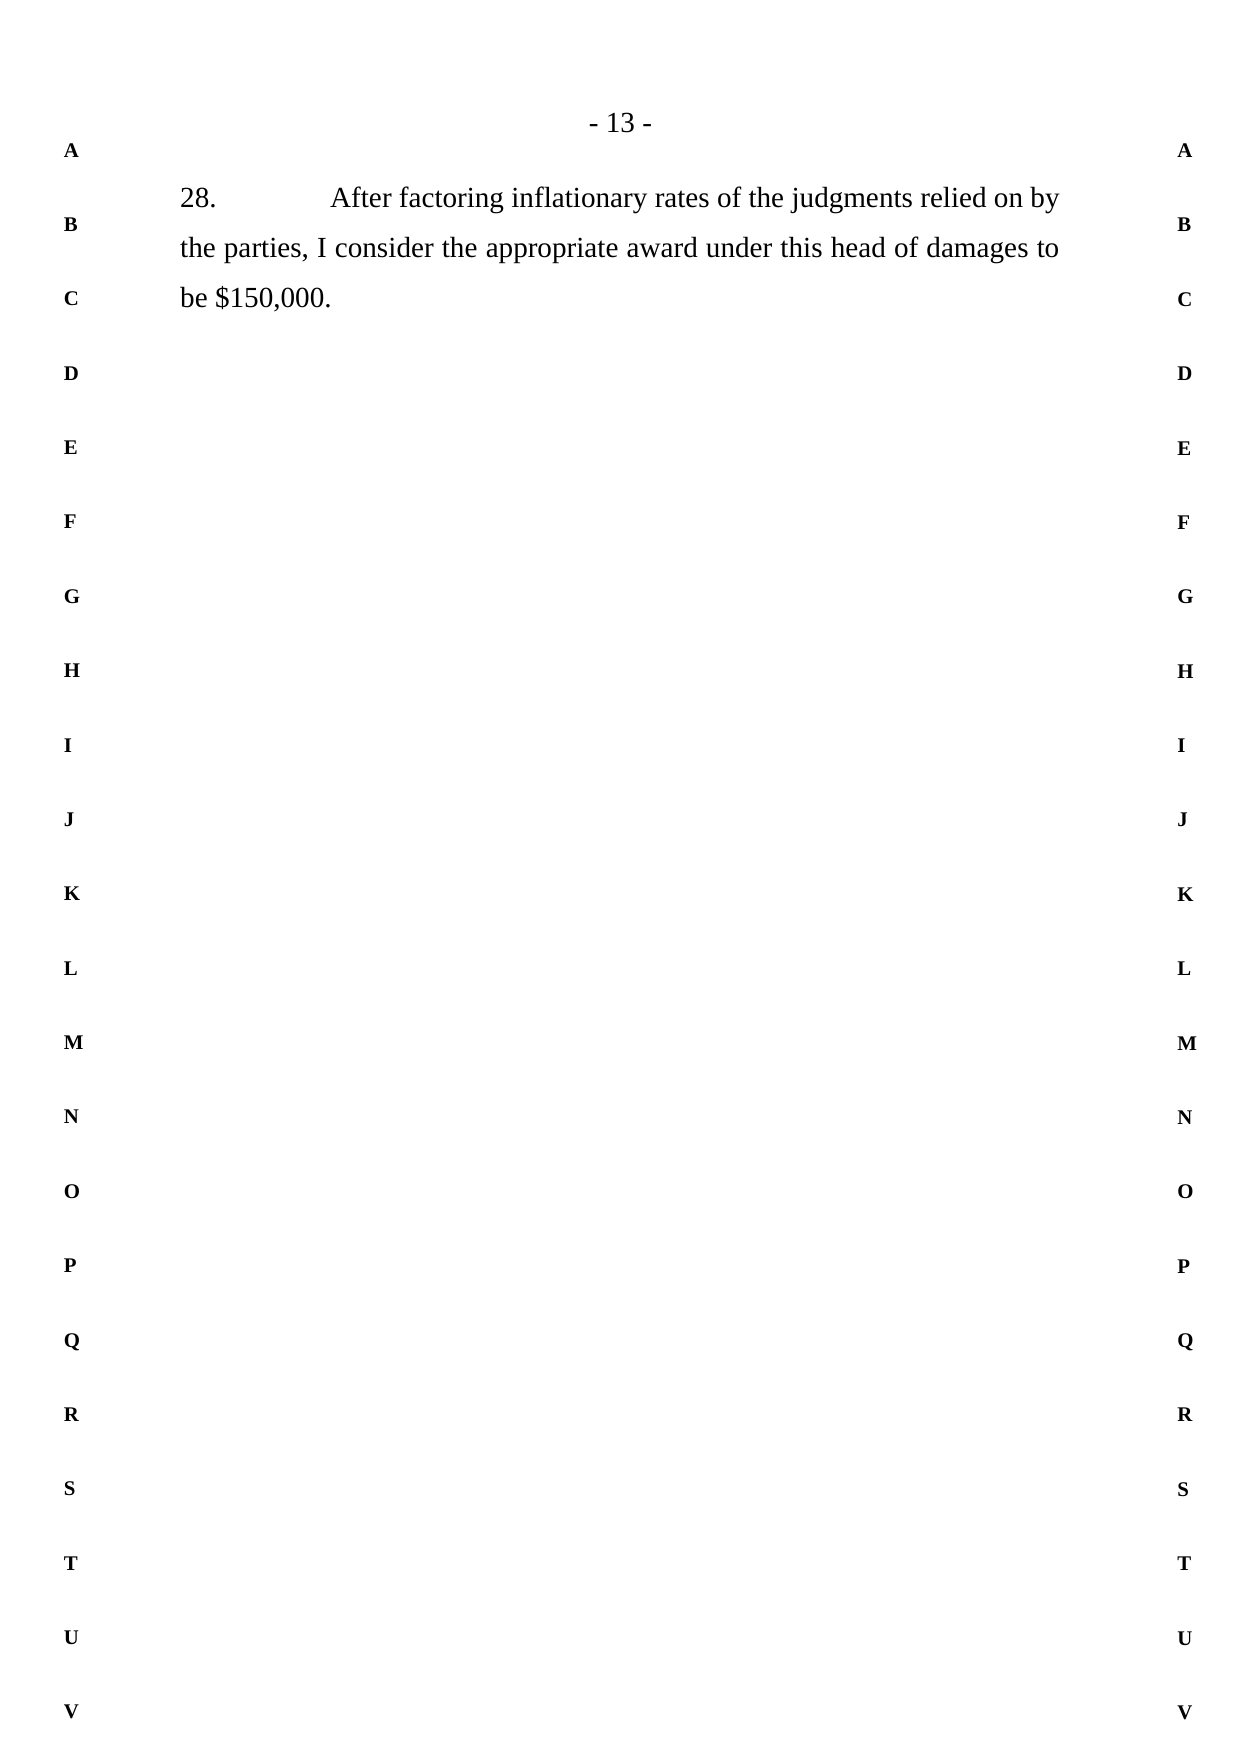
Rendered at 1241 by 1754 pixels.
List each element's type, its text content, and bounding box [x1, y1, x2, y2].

list After factoring inflationary rates of the judgments relied on by the parties, I consider the appropriate award under this head of damages to be $150,000. [180, 180, 1060, 314]
